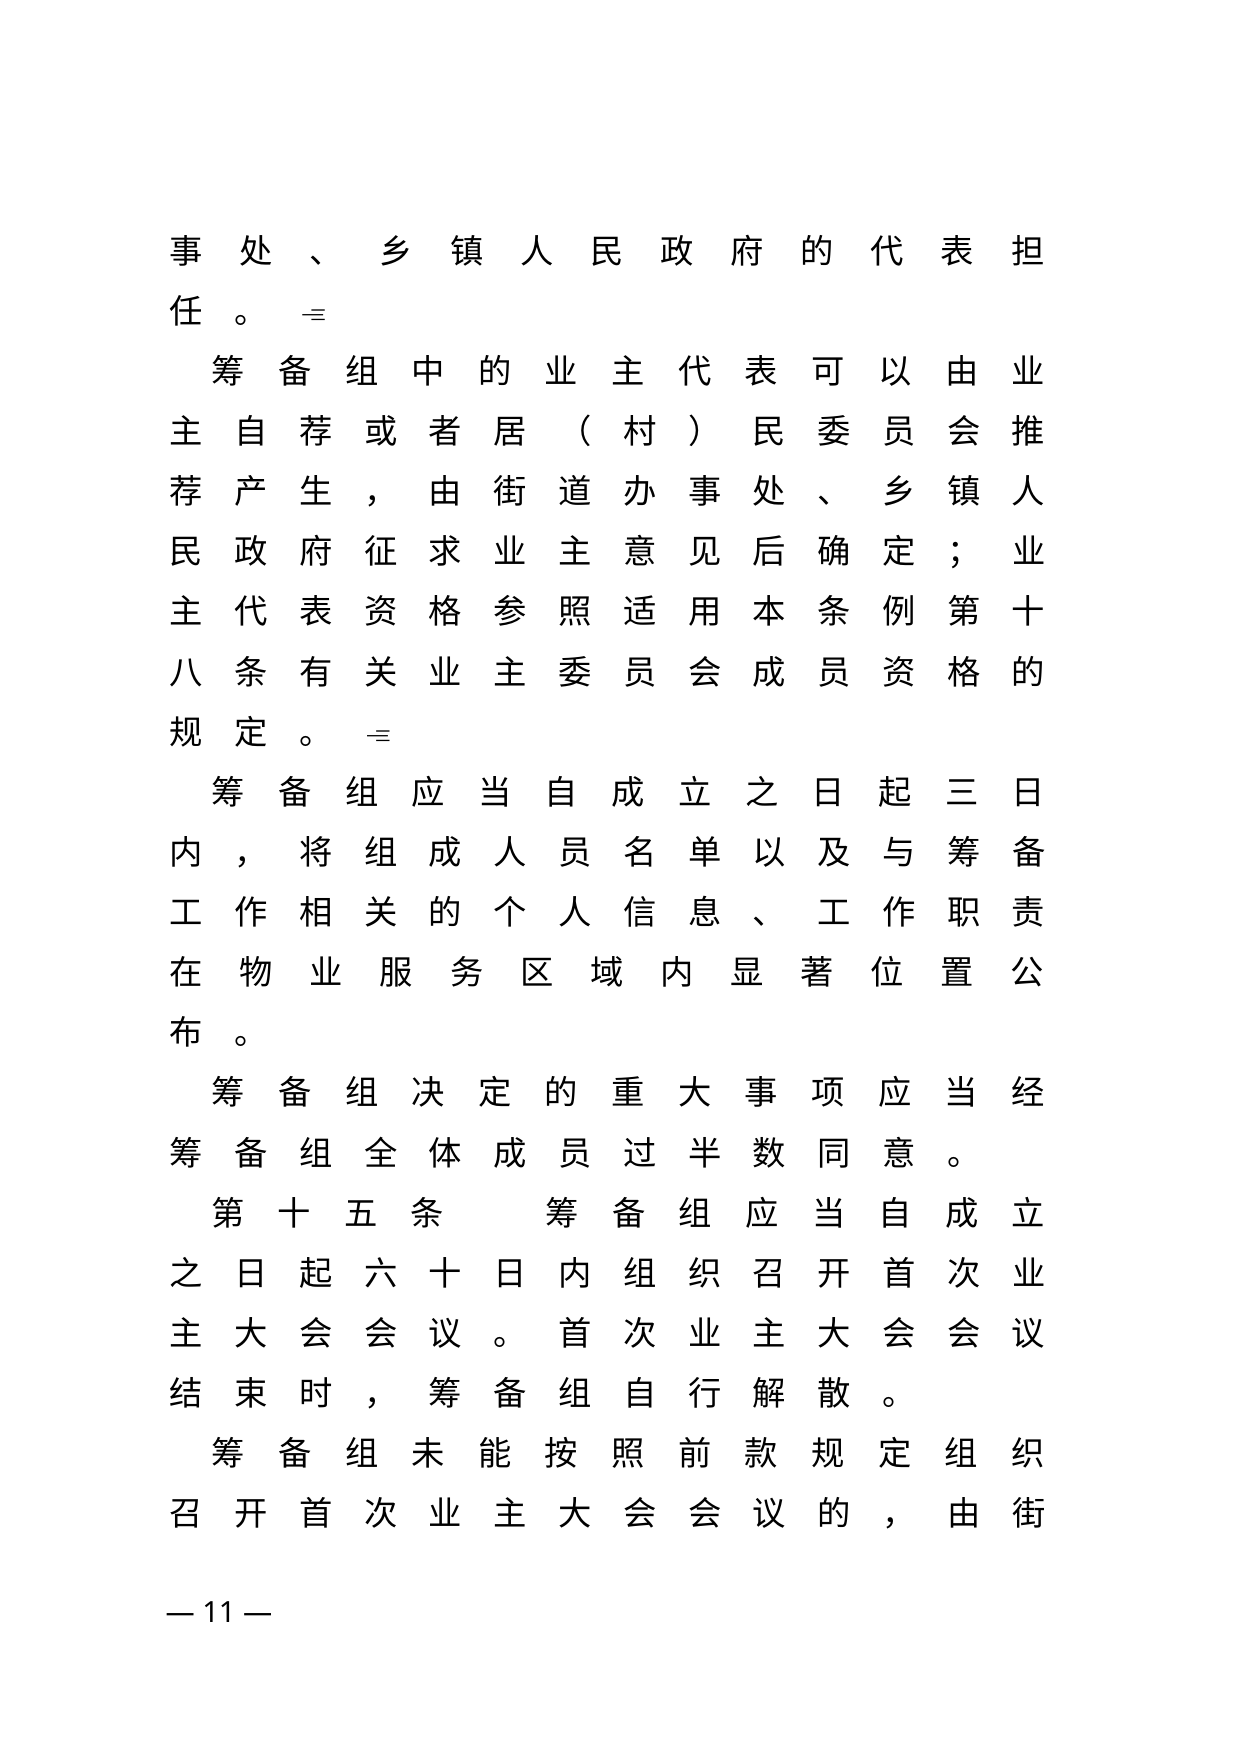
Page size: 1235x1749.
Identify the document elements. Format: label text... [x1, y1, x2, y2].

text 筹备组中的业主代表可以由业主自荐或者居（村）民委员会推荐产生，由街道办事处、乡镇人民政府征求业主意见后确定；业主代表资格参照适用本条例第十八条有关业主委员会成员资格的规定。 [169, 339, 1077, 760]
text 筹备组决定的重大事项应当经筹备组全体成员过半数同意。 [169, 1060, 1077, 1180]
text 第十五条 筹备组应当自成立之日起六十日内组织召开首次业主大会会议。首次业主大会会议结束时，筹备组自行解散。 [169, 1180, 1077, 1421]
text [169, 1421, 1077, 1541]
text 筹备组应当自成立之日起三日内，将组成人员名单以及与筹备工作相关的个人信息、工作职责在物业服务区域内显著位置公布。 [169, 760, 1077, 1060]
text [169, 219, 1077, 339]
